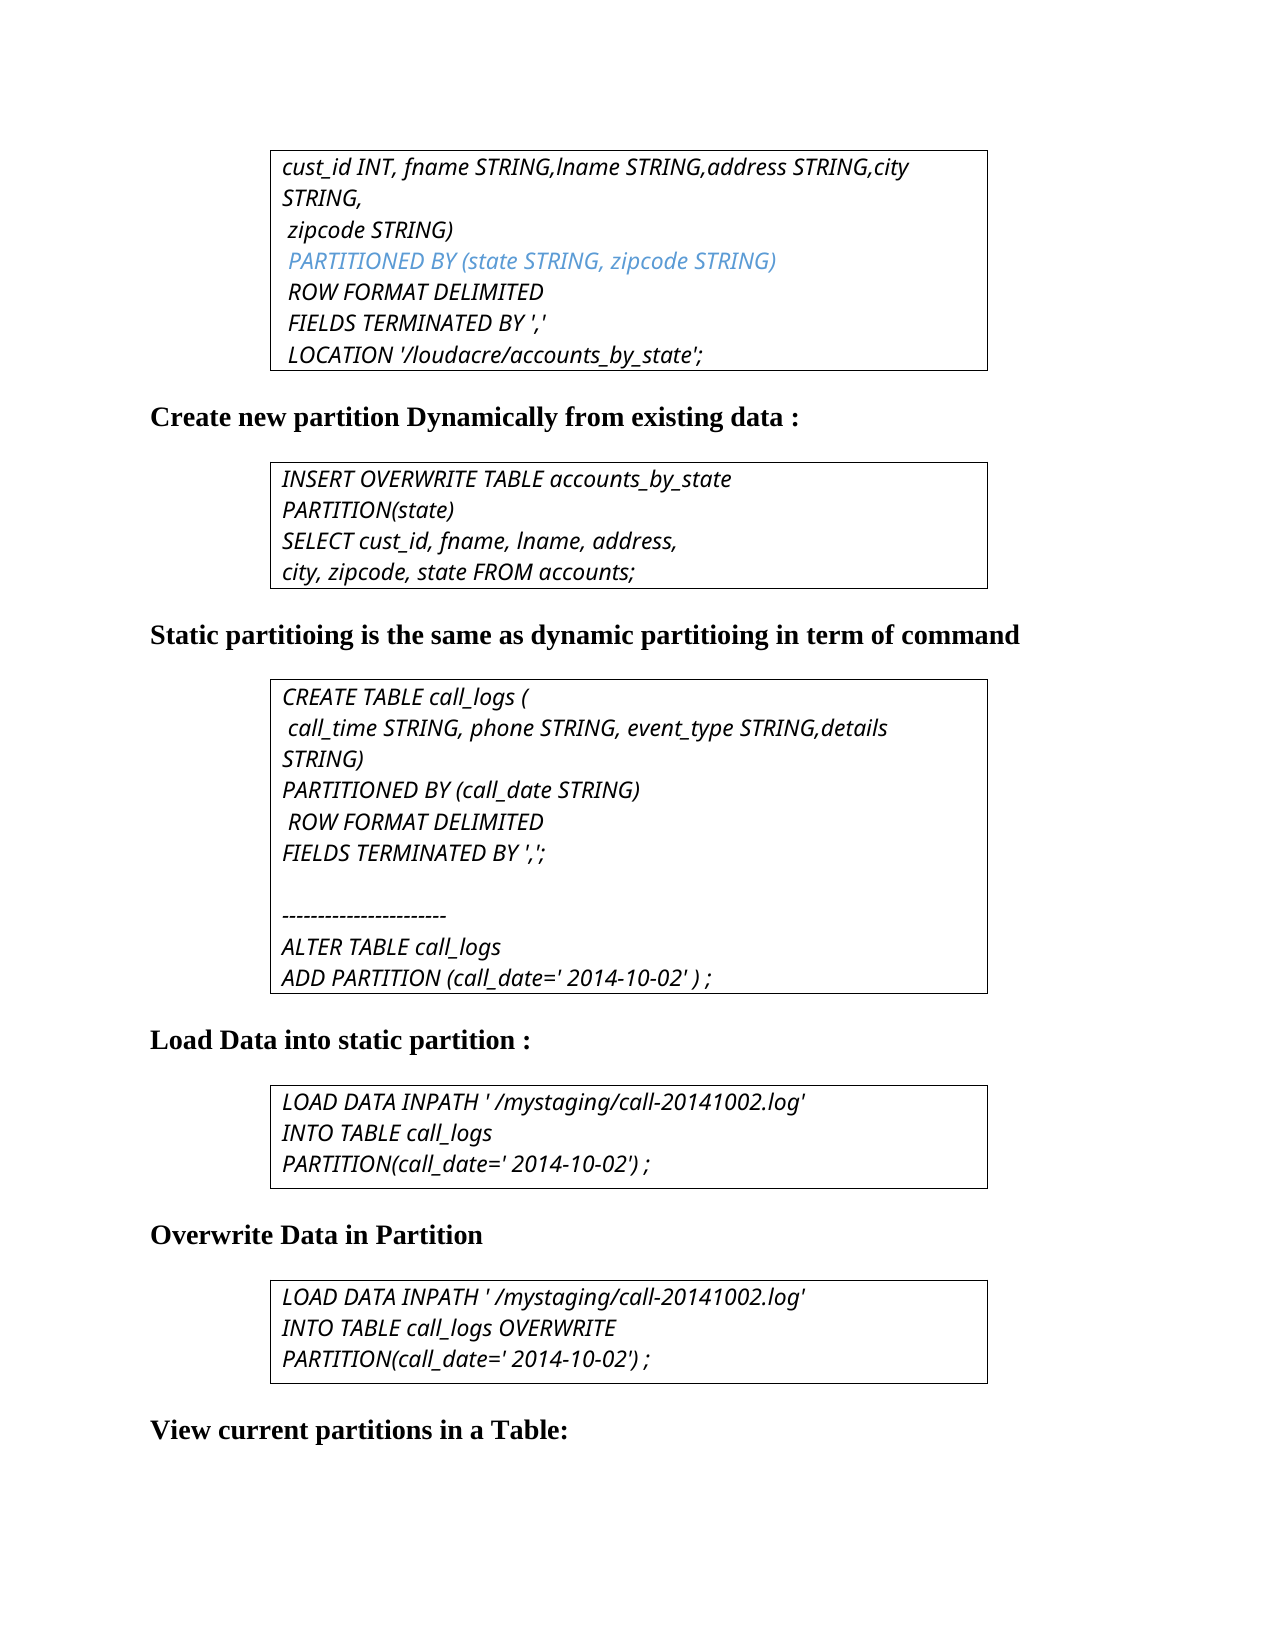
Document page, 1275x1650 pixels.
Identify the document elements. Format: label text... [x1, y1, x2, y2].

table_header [271, 151, 987, 370]
subtitle Static partitioing is the same as dynamic partitioing in term of command [150, 618, 1125, 650]
table_header LOAD DATA INPATH ' /mystaging/call-20141002.log' INTO TABLE call_logs OVERWRITE PARTITION(call_date=' 2014-10-02') ; [271, 1281, 987, 1382]
table_header INSERT OVERWRITE TABLE accounts_by_state PARTITION(state) SELECT cust_id, fname, lname, address, city, zipcode, state FROM accounts; [271, 463, 987, 588]
subtitle View current partitions in a Table: [150, 1413, 1125, 1445]
subtitle Overwrite Data in Partition [150, 1218, 1125, 1250]
subtitle Load Data into static partition : [150, 1023, 1125, 1056]
subtitle Create new partition Dynamically from existing data : [150, 400, 1125, 432]
table_header LOAD DATA INPATH ' /mystaging/call-20141002.log' INTO TABLE call_logs PARTITION(call_date=' 2014-10-02') ; [271, 1086, 987, 1188]
table_header CREATE TABLE call_logs ( call_time STRING, phone STRING, event_type STRING,details STRING) PARTITIONED BY (call_date STRING) ROW FORMAT DELIMITED FIELDS TERMINATED BY ','; ----------------------- ALTER TABLE call_logs ADD PARTITION (call_date=' 2014-10-02' ) ; [271, 680, 987, 993]
